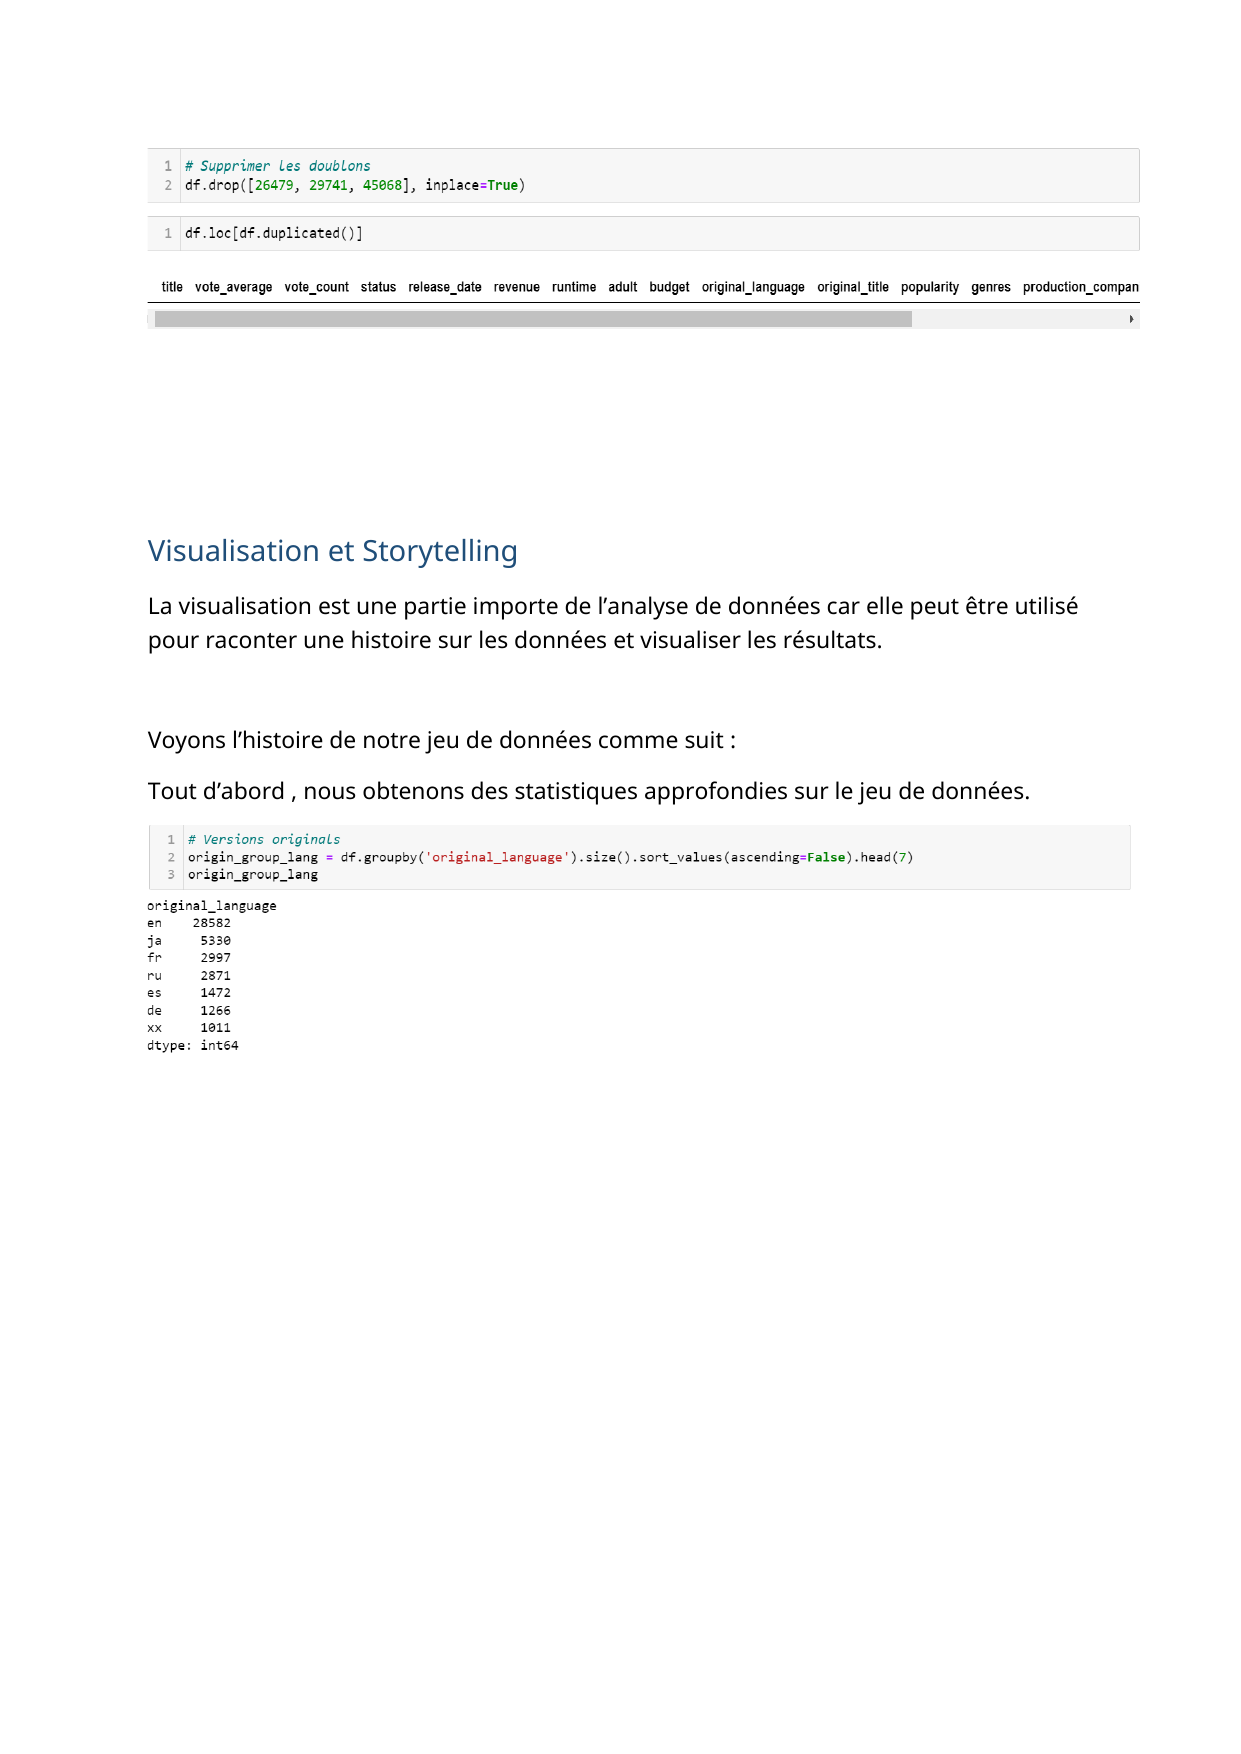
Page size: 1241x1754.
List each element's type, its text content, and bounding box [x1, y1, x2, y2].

picture [147, 825, 1132, 1063]
text Tout d’abord , nous obtenons des statistiques approfondies sur le jeu de données. [148, 775, 1093, 806]
picture [147, 147, 1143, 333]
text La visualisation est une partie importe de l’analyse de données car elle peut être utilisé pour raconter une histoire sur les données et visualiser les résultats. [148, 590, 1093, 655]
text Visualisation et Storytelling [148, 530, 1093, 570]
text Voyons l’histoire de notre jeu de données comme suit : [148, 724, 1093, 756]
